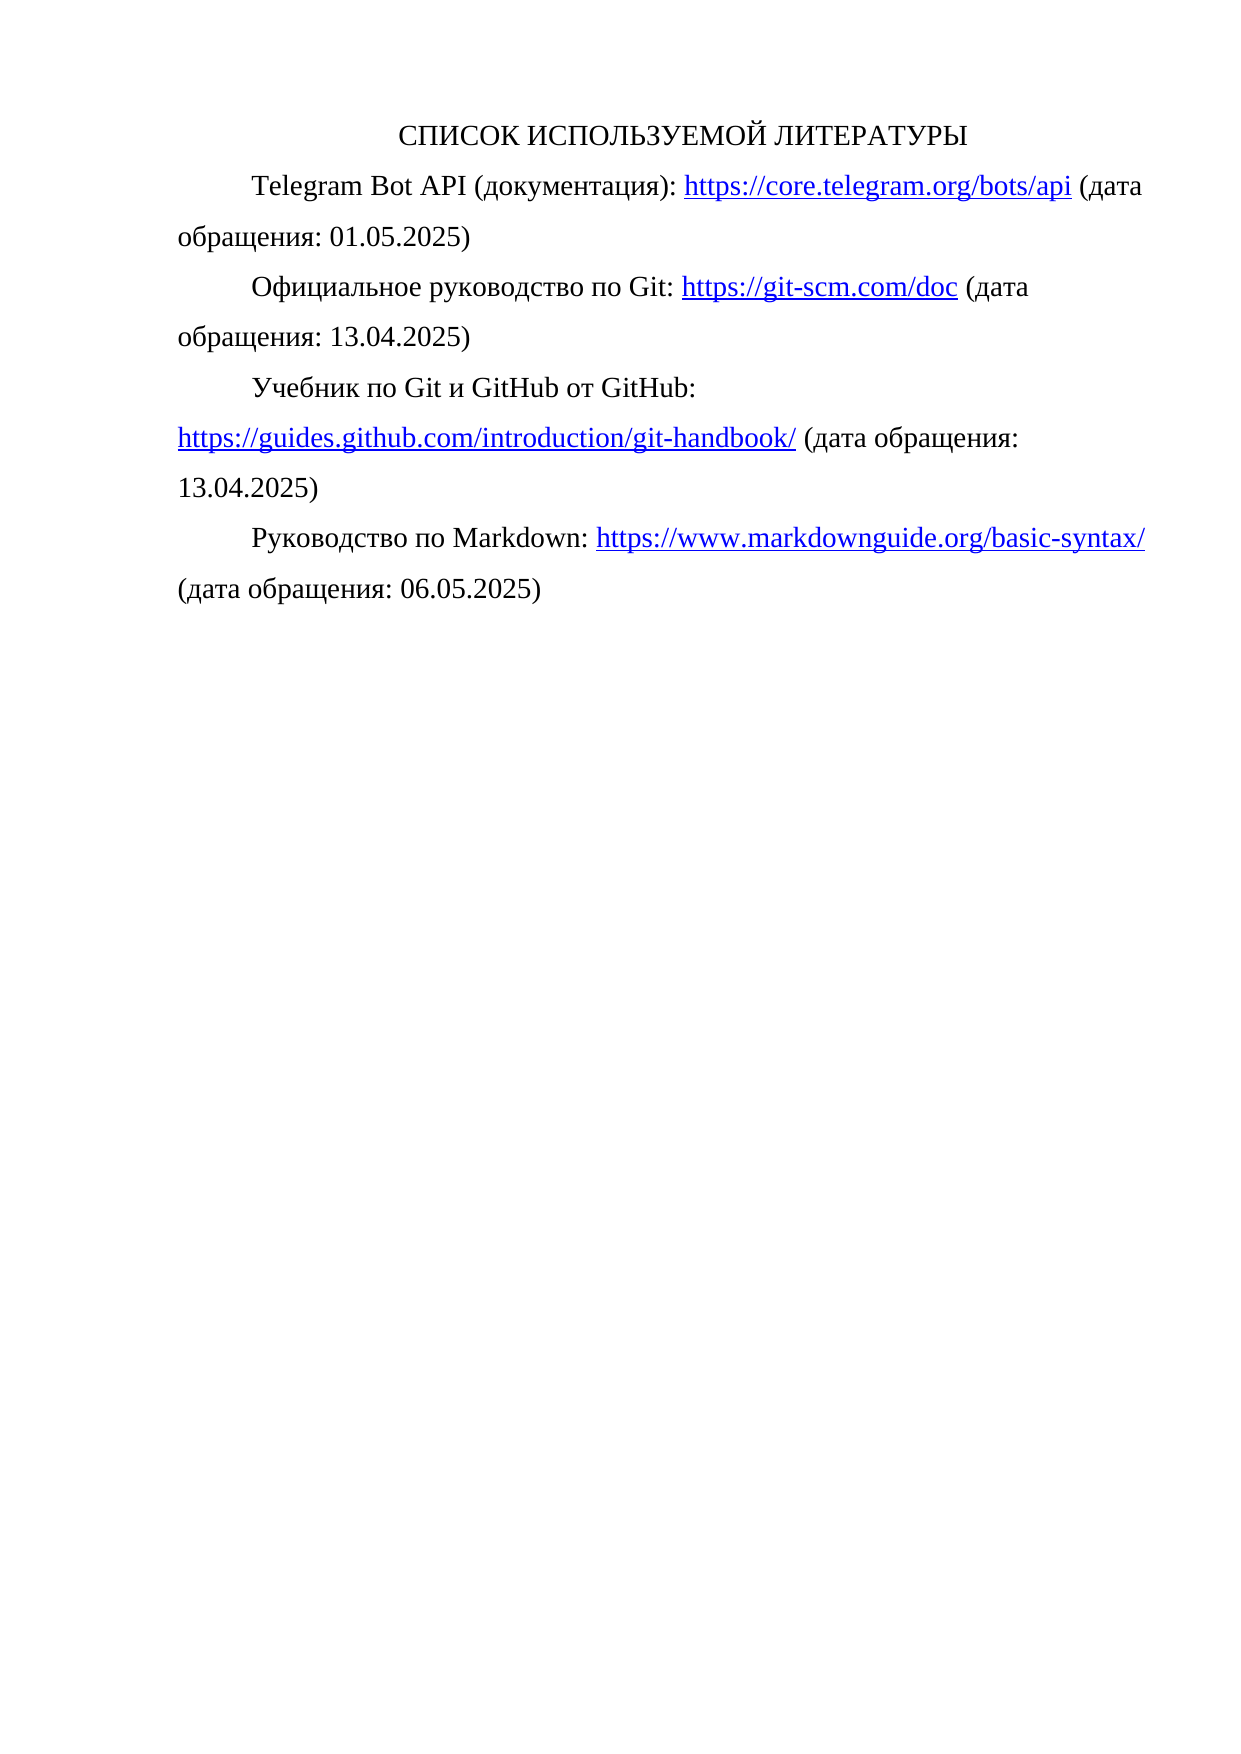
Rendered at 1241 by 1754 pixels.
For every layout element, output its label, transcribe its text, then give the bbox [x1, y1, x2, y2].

text Telegram Bot API (документация): https://core.telegram.org/bots/api (дата обращения: 01.05.2025) [177, 168, 1152, 252]
text Руководство по Markdown: https://www.markdownguide.org/basic-syntax/ (дата обращения: 06.05.2025) [177, 521, 1152, 604]
text Официальное руководство по Git: https://git-scm.com/doc (дата обращения: 13.04.2025) [177, 269, 1152, 353]
text Учебник по Git и GitHub от GitHub: https://guides.github.com/introduction/git-handbook/ (дата обращения: 13.04.2025) [177, 370, 1152, 504]
text СПИСОК ИСПОЛЬЗУЕМОЙ ЛИТЕРАТУРЫ [215, 118, 1152, 152]
